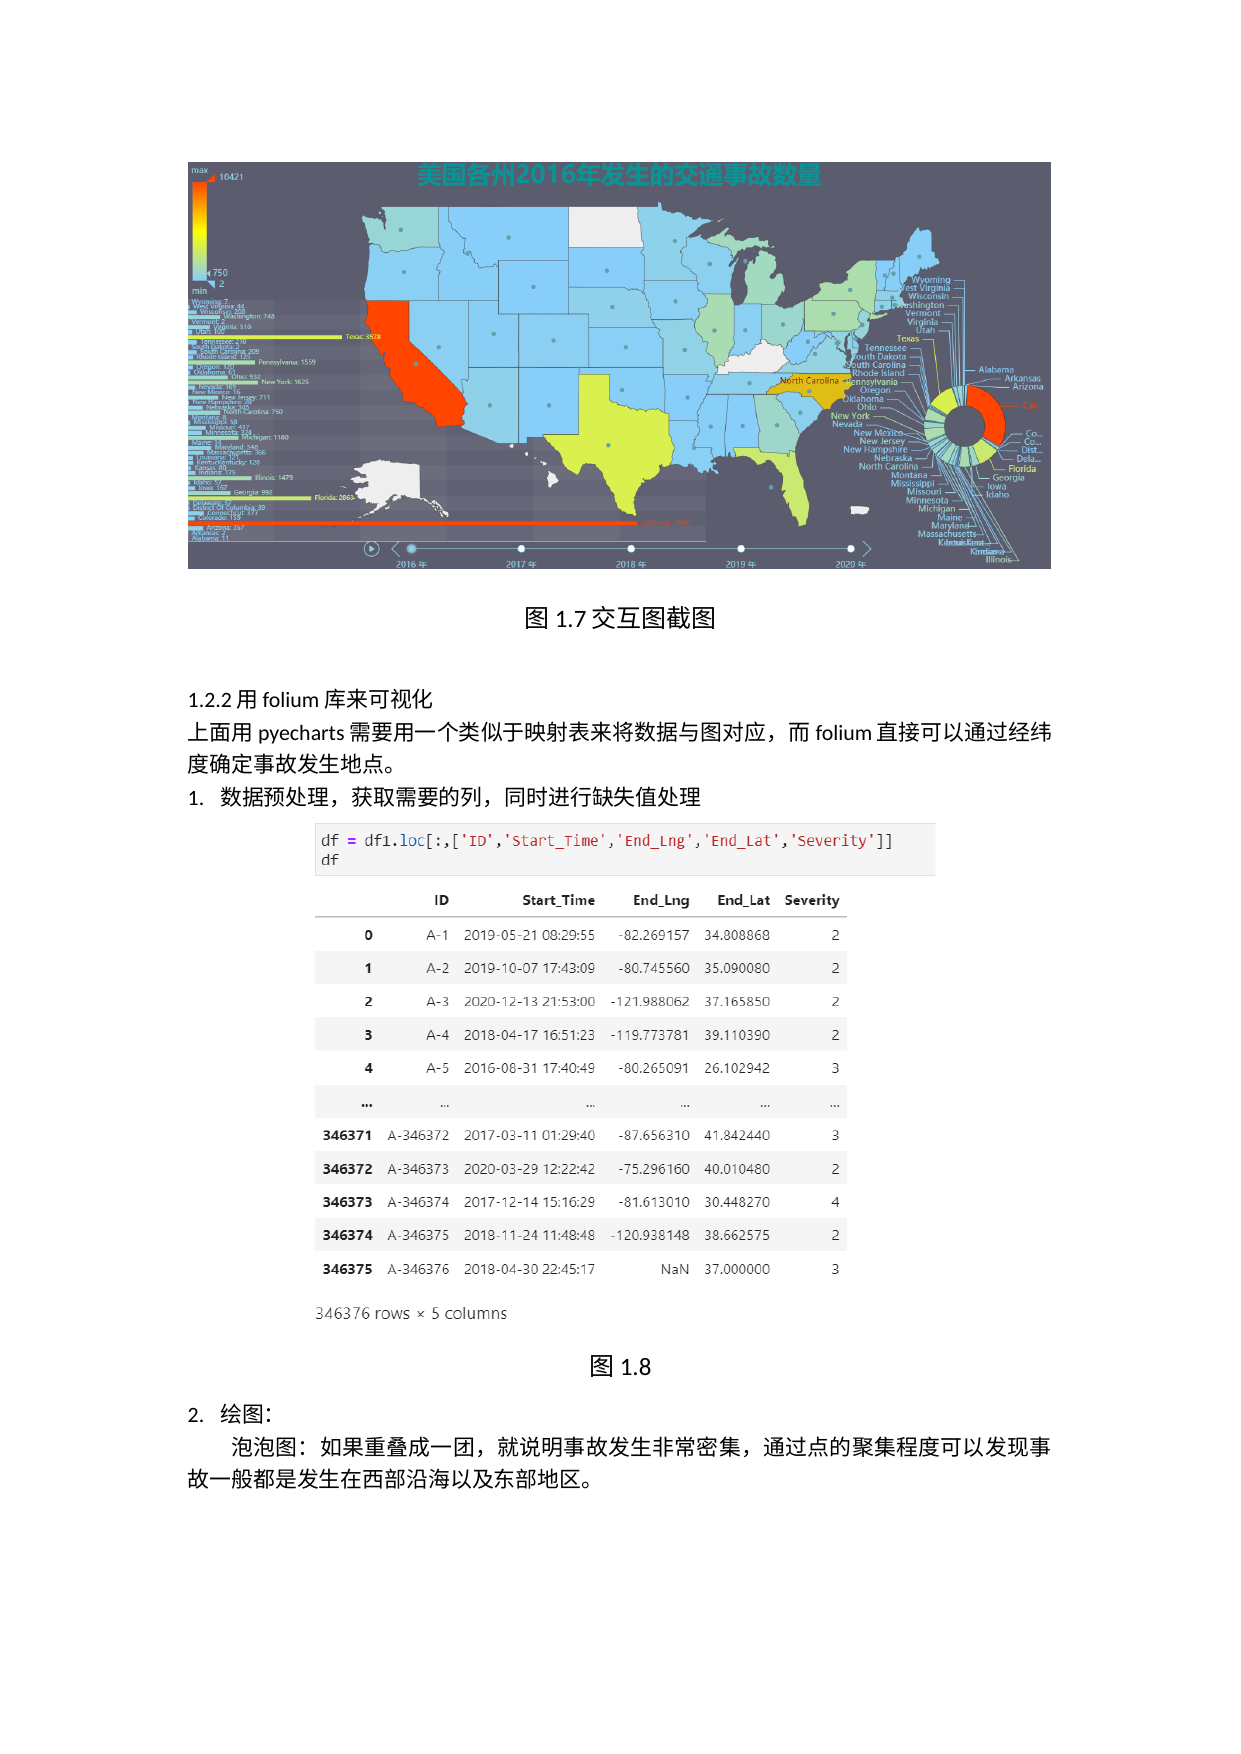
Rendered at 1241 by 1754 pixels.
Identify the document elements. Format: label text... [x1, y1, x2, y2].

list 绘图： [187, 1397, 1053, 1429]
list 图 1.8 [187, 1332, 1053, 1397]
list 数据预处理，获取需要的列，同时进行缺失值处理 [187, 779, 1053, 812]
list 上面用pyecharts需要用一个类似于映射表来将数据与图对应，而folium直接可以通过经纬度确定事故发生地点。 [187, 714, 1053, 779]
list 图 1.7交互图截图 [187, 584, 1053, 649]
list 1.2.2用folium 库来可视化 [187, 682, 1053, 714]
picture [188, 162, 1053, 570]
list 泡泡图：如果重叠成一团，就说明事故发生非常密集，通过点的聚集程度可以发现事故一般都是发生在西部沿海以及东部地区。 [187, 1429, 1053, 1494]
picture [305, 812, 936, 1325]
